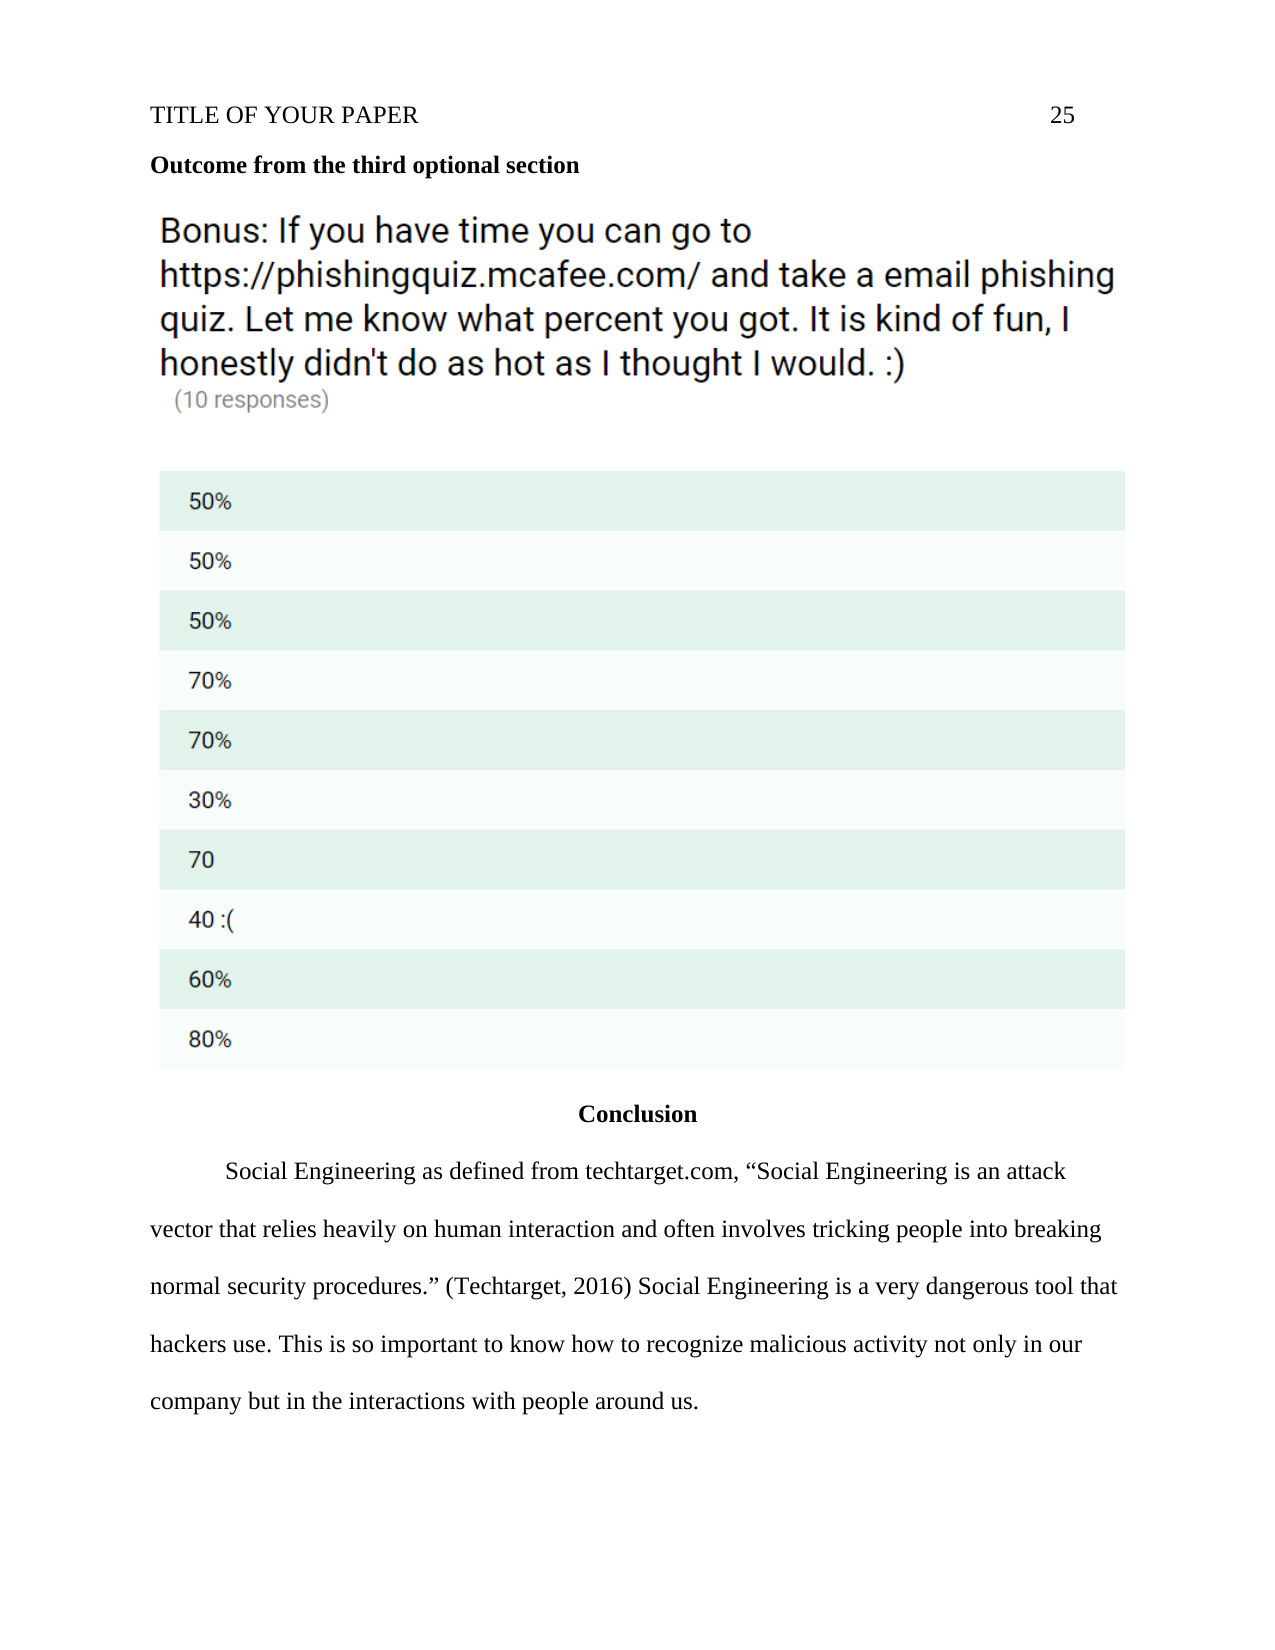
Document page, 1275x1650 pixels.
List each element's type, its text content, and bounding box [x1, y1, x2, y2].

subtitle Outcome from the third optional section [150, 150, 1125, 179]
text Social Engineering as defined from techtarget.com, “Social Engineering is an attack vector that relies heavily on human interaction and often involves tricking people into breaking normal security procedures.” (Techtarget, 2016) Social Engineering is a very dangerous tool that hackers use. This is so important to know how to recognize malicious activity not only in our company but in the interactions with people around us. [150, 1156, 1125, 1415]
subtitle Conclusion [150, 1099, 1125, 1127]
picture [150, 207, 1125, 1070]
